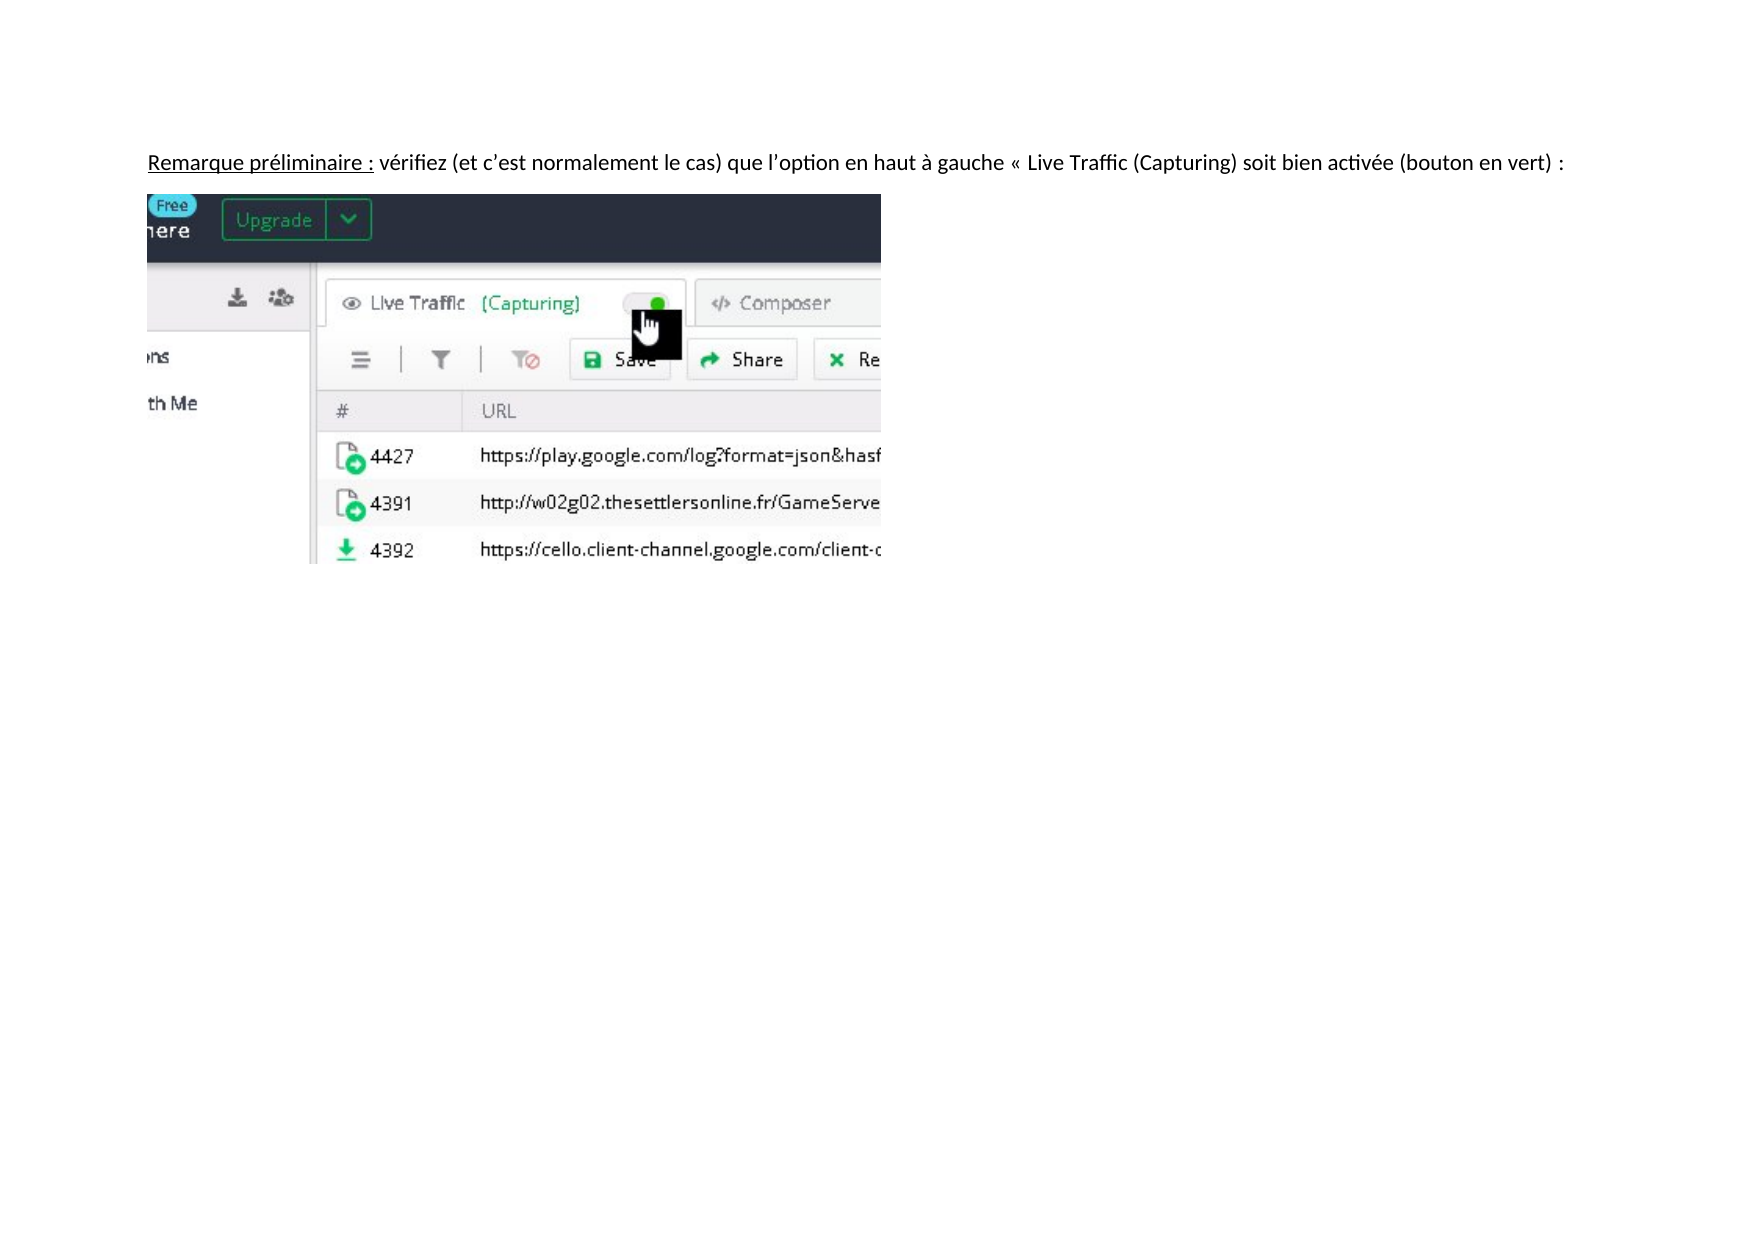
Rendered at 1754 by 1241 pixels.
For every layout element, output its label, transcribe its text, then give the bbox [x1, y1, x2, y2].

text Remarque préliminaire : vérifiez (et c’est normalement le cas) que l’option en haut à gauche « Live Traffic (Capturing) soit bien activée (bouton en vert) : [148, 148, 1606, 176]
picture [147, 194, 881, 564]
